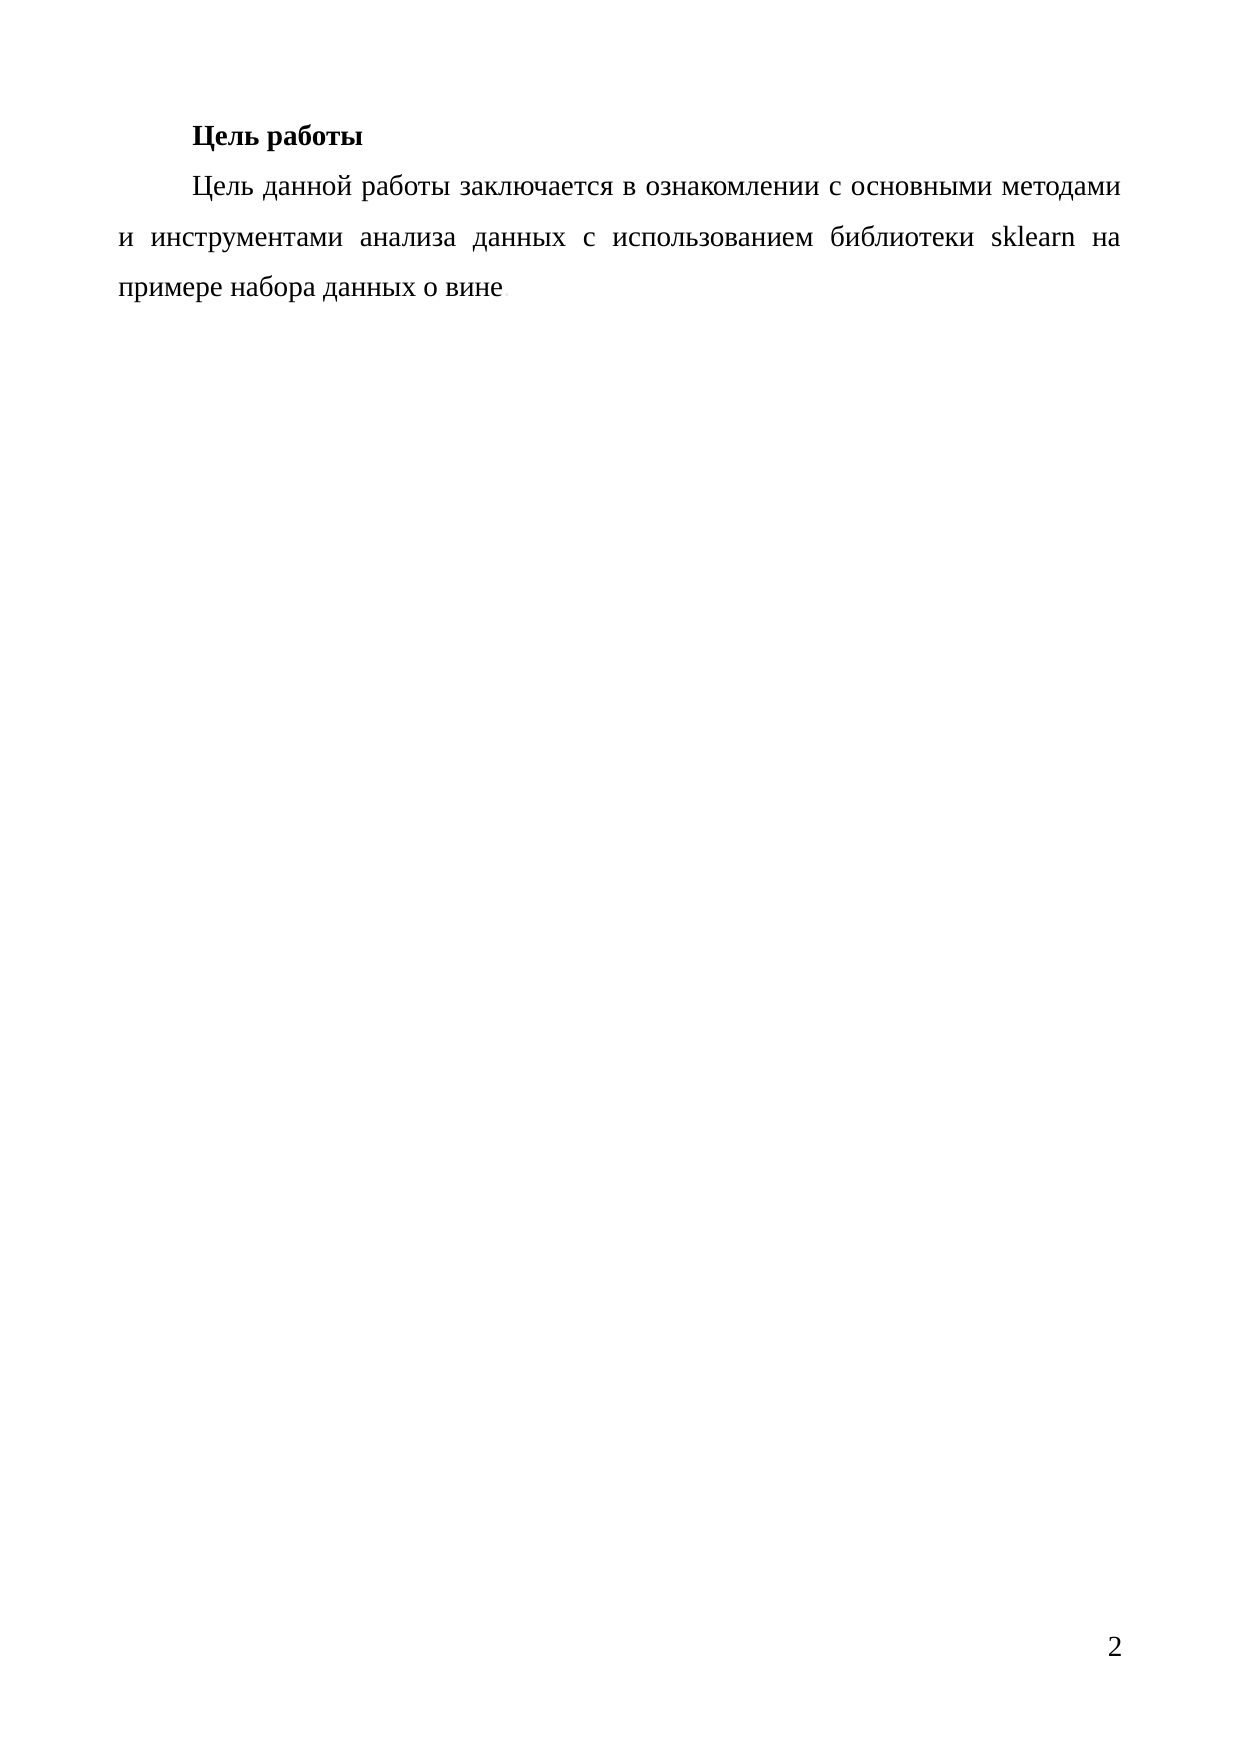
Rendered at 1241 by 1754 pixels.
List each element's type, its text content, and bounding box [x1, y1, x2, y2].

text Цель данной работы заключается в ознакомлении с основными методами и инструментами анализа данных с использованием библиотеки sklearn на примере набора данных о вине. [118, 168, 1122, 304]
subtitle Цель работы [118, 118, 1122, 152]
